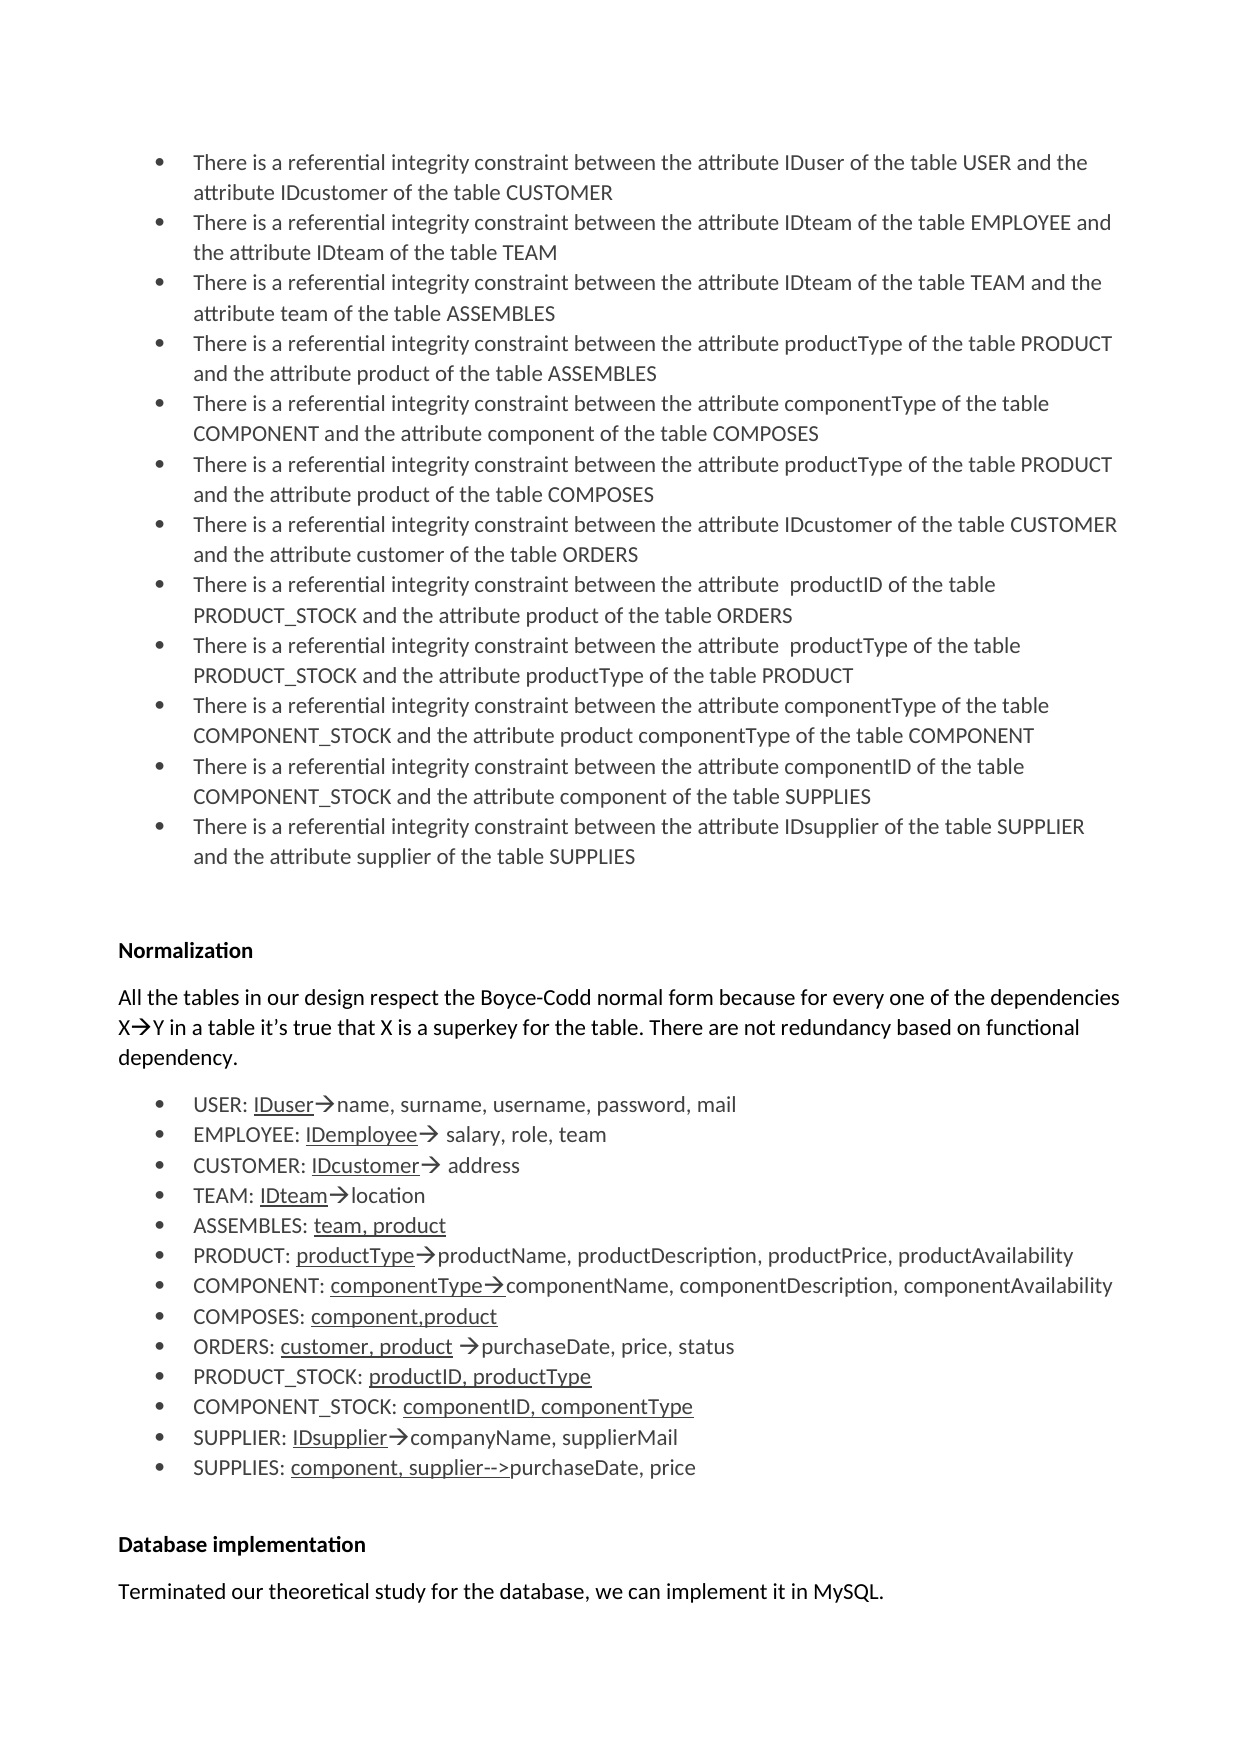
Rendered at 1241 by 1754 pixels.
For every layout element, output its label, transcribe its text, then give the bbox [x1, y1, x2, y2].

list There is a referential integrity constraint between the attribute productType of the table PRODUCT and the attribute product of the table COMPOSES [156, 450, 1122, 508]
list There is a referential integrity constraint between the attribute componentType of the table COMPONENT_STOCK and the attribute product componentType of the table COMPONENT [156, 691, 1122, 749]
text All the tables in our design respect the Boyce-Codd normal form because for every one of the dependencies XY in a table it’s true that X is a superkey for the table. There are not redundancy based on functional dependency. [118, 983, 1122, 1071]
list ASSEMBLES: team, product [156, 1211, 1122, 1239]
list There is a referential integrity constraint between the attribute componentType of the table COMPONENT and the attribute component of the table COMPOSES [156, 389, 1122, 447]
list There is a referential integrity constraint between the attribute IDteam of the table TEAM and the attribute team of the table ASSEMBLES [156, 268, 1122, 327]
list There is a referential integrity constraint between the attribute productType of the table PRODUCT and the attribute product of the table ASSEMBLES [156, 329, 1122, 387]
list There is a referential integrity constraint between the attribute IDsupplier of the table SUPPLIER and the attribute supplier of the table SUPPLIES [156, 812, 1122, 870]
list SUPPLIES: component, supplier-->purchaseDate, price [156, 1453, 1122, 1511]
text Terminated our theoretical study for the database, we can implement it in MySQL. [118, 1577, 1122, 1605]
list There is a referential integrity constraint between the attribute IDteam of the table EMPLOYEE and the attribute IDteam of the table TEAM [156, 208, 1122, 266]
list COMPONENT: componentTypecomponentName, componentDescription, componentAvailability [156, 1272, 1122, 1299]
list There is a referential integrity constraint between the attribute IDuser of the table USER and the attribute IDcustomer of the table CUSTOMER [156, 148, 1122, 206]
list CUSTOMER: IDcustomer address [156, 1151, 1122, 1179]
list ORDERS: customer, product purchaseDate, price, status [156, 1332, 1122, 1360]
list COMPOSES: component,product [156, 1302, 1122, 1330]
text Database implementation [118, 1530, 1122, 1558]
text Normalization [118, 936, 1122, 964]
list There is a referential integrity constraint between the attribute componentID of the table COMPONENT_STOCK and the attribute component of the table SUPPLIES [156, 752, 1122, 810]
list PRODUCT_STOCK: productID, productType [156, 1362, 1122, 1390]
list COMPONENT_STOCK: componentID, componentType [156, 1392, 1122, 1420]
list There is a referential integrity constraint between the attribute productType of the table PRODUCT_STOCK and the attribute productType of the table PRODUCT [156, 631, 1122, 689]
list PRODUCT: productTypeproductName, productDescription, productPrice, productAvailability [156, 1241, 1122, 1269]
list There is a referential integrity constraint between the attribute IDcustomer of the table CUSTOMER and the attribute customer of the table ORDERS [156, 510, 1122, 568]
list USER: IDusername, surname, username, password, mail [156, 1090, 1122, 1118]
list SUPPLIER: IDsuppliercompanyName, supplierMail [156, 1423, 1122, 1451]
list There is a referential integrity constraint between the attribute productID of the table PRODUCT_STOCK and the attribute product of the table ORDERS [156, 571, 1122, 629]
list TEAM: IDteamlocation [156, 1181, 1122, 1209]
list EMPLOYEE: IDemployee salary, role, team [156, 1121, 1122, 1148]
